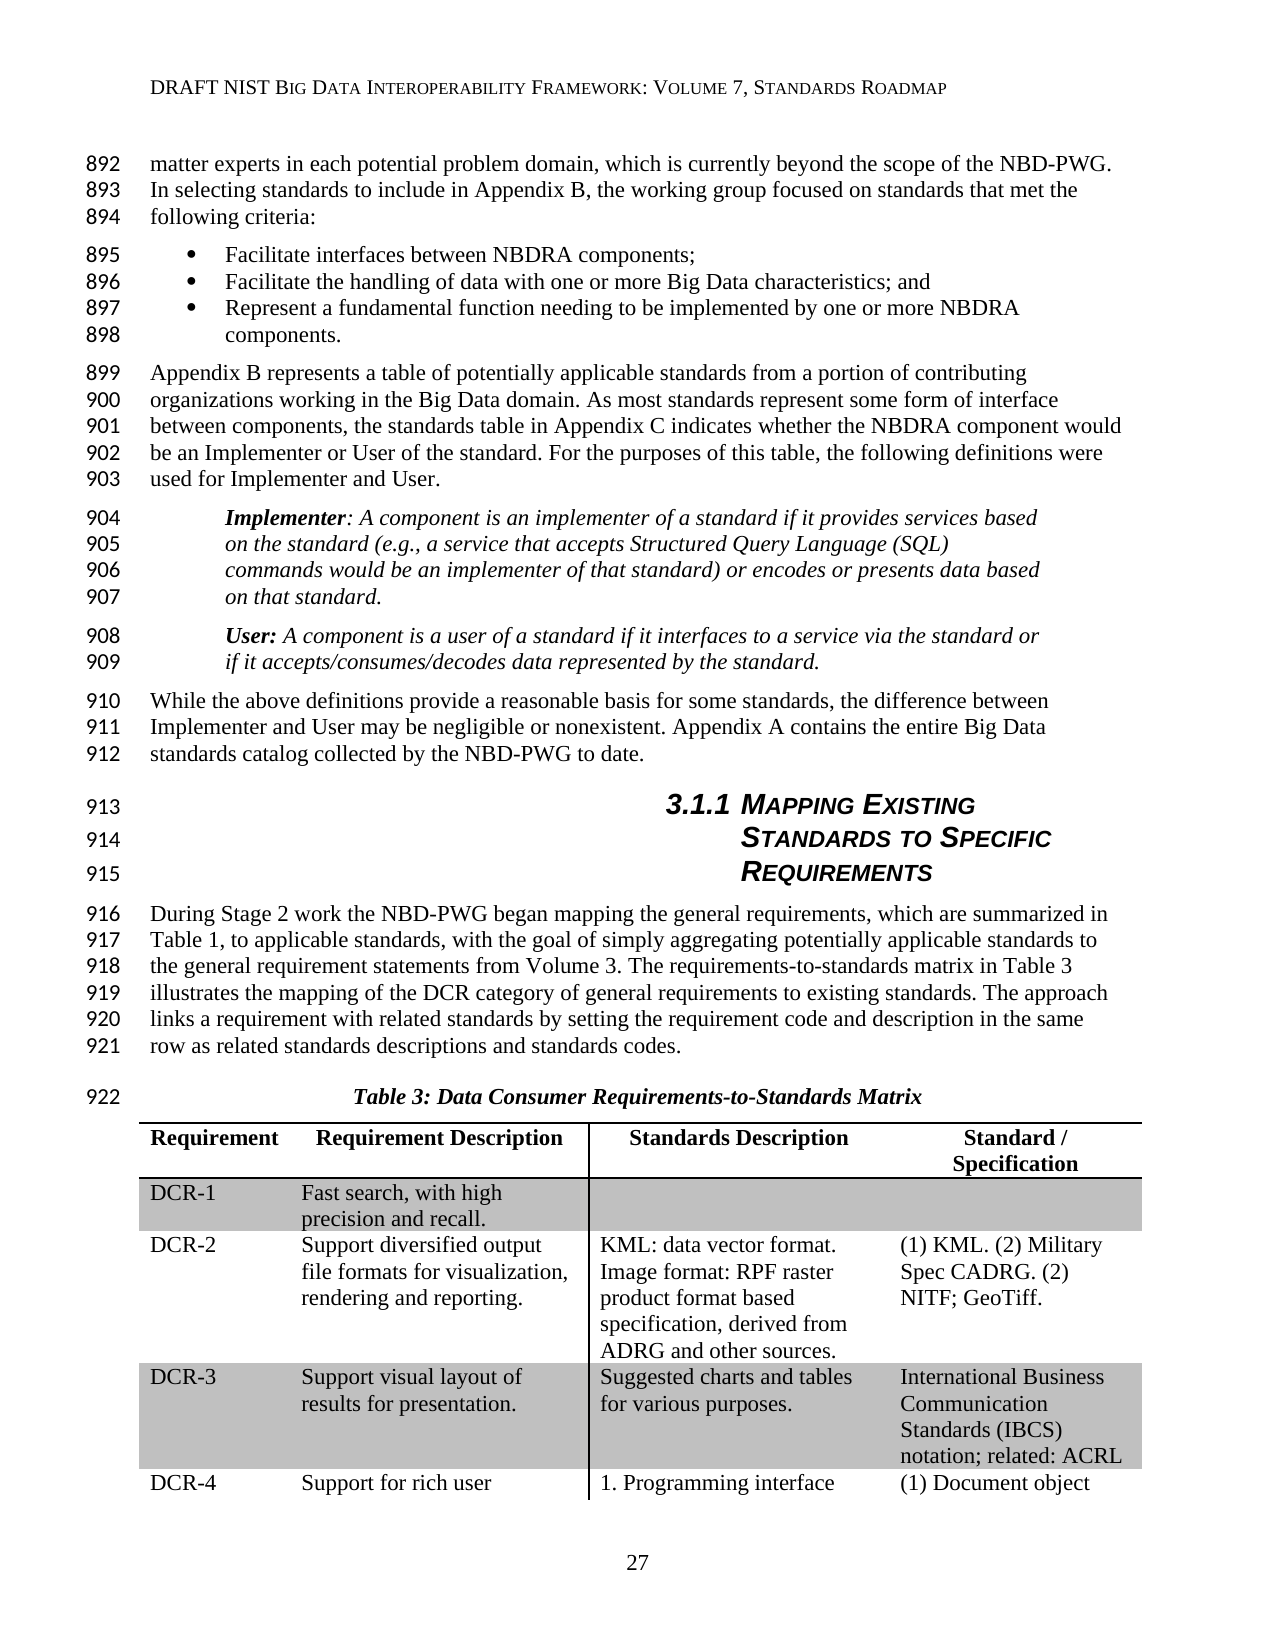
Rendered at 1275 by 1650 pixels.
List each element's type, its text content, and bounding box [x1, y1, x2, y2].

text While the above definitions provide a reasonable basis for some standards, the difference between Implementer and User may be negligible or nonexistent. Appendix A contains the entire Big Data standards catalog collected by the NBD-PWG to date. [150, 687, 1125, 766]
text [150, 150, 1125, 229]
list Facilitate the handling of data with one or more Big Data characteristics; and [187, 268, 1125, 294]
table_cell Fast search, with high precision and recall. [290, 1179, 588, 1231]
text User: A component is a user of a standard if it interfaces to a service via the standard or if it accepts/consumes/decodes data represented by the standard. [225, 622, 1050, 674]
text During Stage 2 work the NBD-PWG began mapping the general requirements, which are summarized in Table 1, to applicable standards, with the goal of simply aggregating potentially applicable standards to the general requirement statements from Volume 3. The requirements-to-standards matrix in Table 3 illustrates the mapping of the DCR category of general requirements to existing standards. The approach links a requirement with related standards by setting the requirement code and description in the same row as related standards descriptions and standards codes. [150, 900, 1125, 1058]
table_header Requirement [139, 1124, 290, 1177]
table_cell Support visual layout of results for presentation. [290, 1363, 588, 1469]
table_cell DCR-4 [139, 1469, 290, 1500]
table_cell [889, 1179, 1142, 1231]
table_cell DCR-3 [139, 1363, 290, 1469]
table_cell (1) KML. (2) Military Spec CADRG. (2) NITF; GeoTiff. [889, 1231, 1142, 1363]
text Appendix B represents a table of potentially applicable standards from a portion of contributing organizations working in the Big Data domain. As most standards represent some form of interface between components, the standards table in Appendix C indicates whether the NBDRA component would be an Implementer or User of the standard. For the purposes of this table, the following definitions were used for Implementer and User. [150, 359, 1125, 491]
table_cell DCR-1 [139, 1179, 290, 1231]
table_cell International Business Communication Standards (IBCS) notation; related: ACRL [889, 1363, 1142, 1469]
text Table 3: Data Consumer Requirements-to-Standards Matrix [150, 1083, 1125, 1109]
table_cell [590, 1179, 889, 1231]
table_header Requirement Description [290, 1124, 588, 1177]
list Facilitate interfaces between NBDRA components; [187, 242, 1125, 268]
subtitle Mapping Existing Standards to Specific Requirements [666, 787, 1125, 887]
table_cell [290, 1469, 588, 1500]
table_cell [590, 1469, 889, 1500]
text Implementer: A component is an implementer of a standard if it provides services based on the standard (e.g., a service that accepts Structured Query Language (SQL) commands would be an implementer of that standard) or encodes or presents data based on that standard. [225, 504, 1050, 609]
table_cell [889, 1469, 1142, 1500]
list Represent a fundamental function needing to be implemented by one or more NBDRA components. [187, 294, 1125, 347]
table_cell Support diversified output file formats for visualization, rendering and reporting. [290, 1231, 588, 1363]
table_cell Suggested charts and tables for various purposes. [590, 1363, 889, 1469]
table_header Standard / Specification [889, 1124, 1142, 1177]
table_cell DCR-2 [139, 1231, 290, 1363]
table_cell KML: data vector format. Image format: RPF raster product format based specification, derived from ADRG and other sources. [590, 1231, 889, 1363]
table_header Standards Description [590, 1124, 889, 1177]
